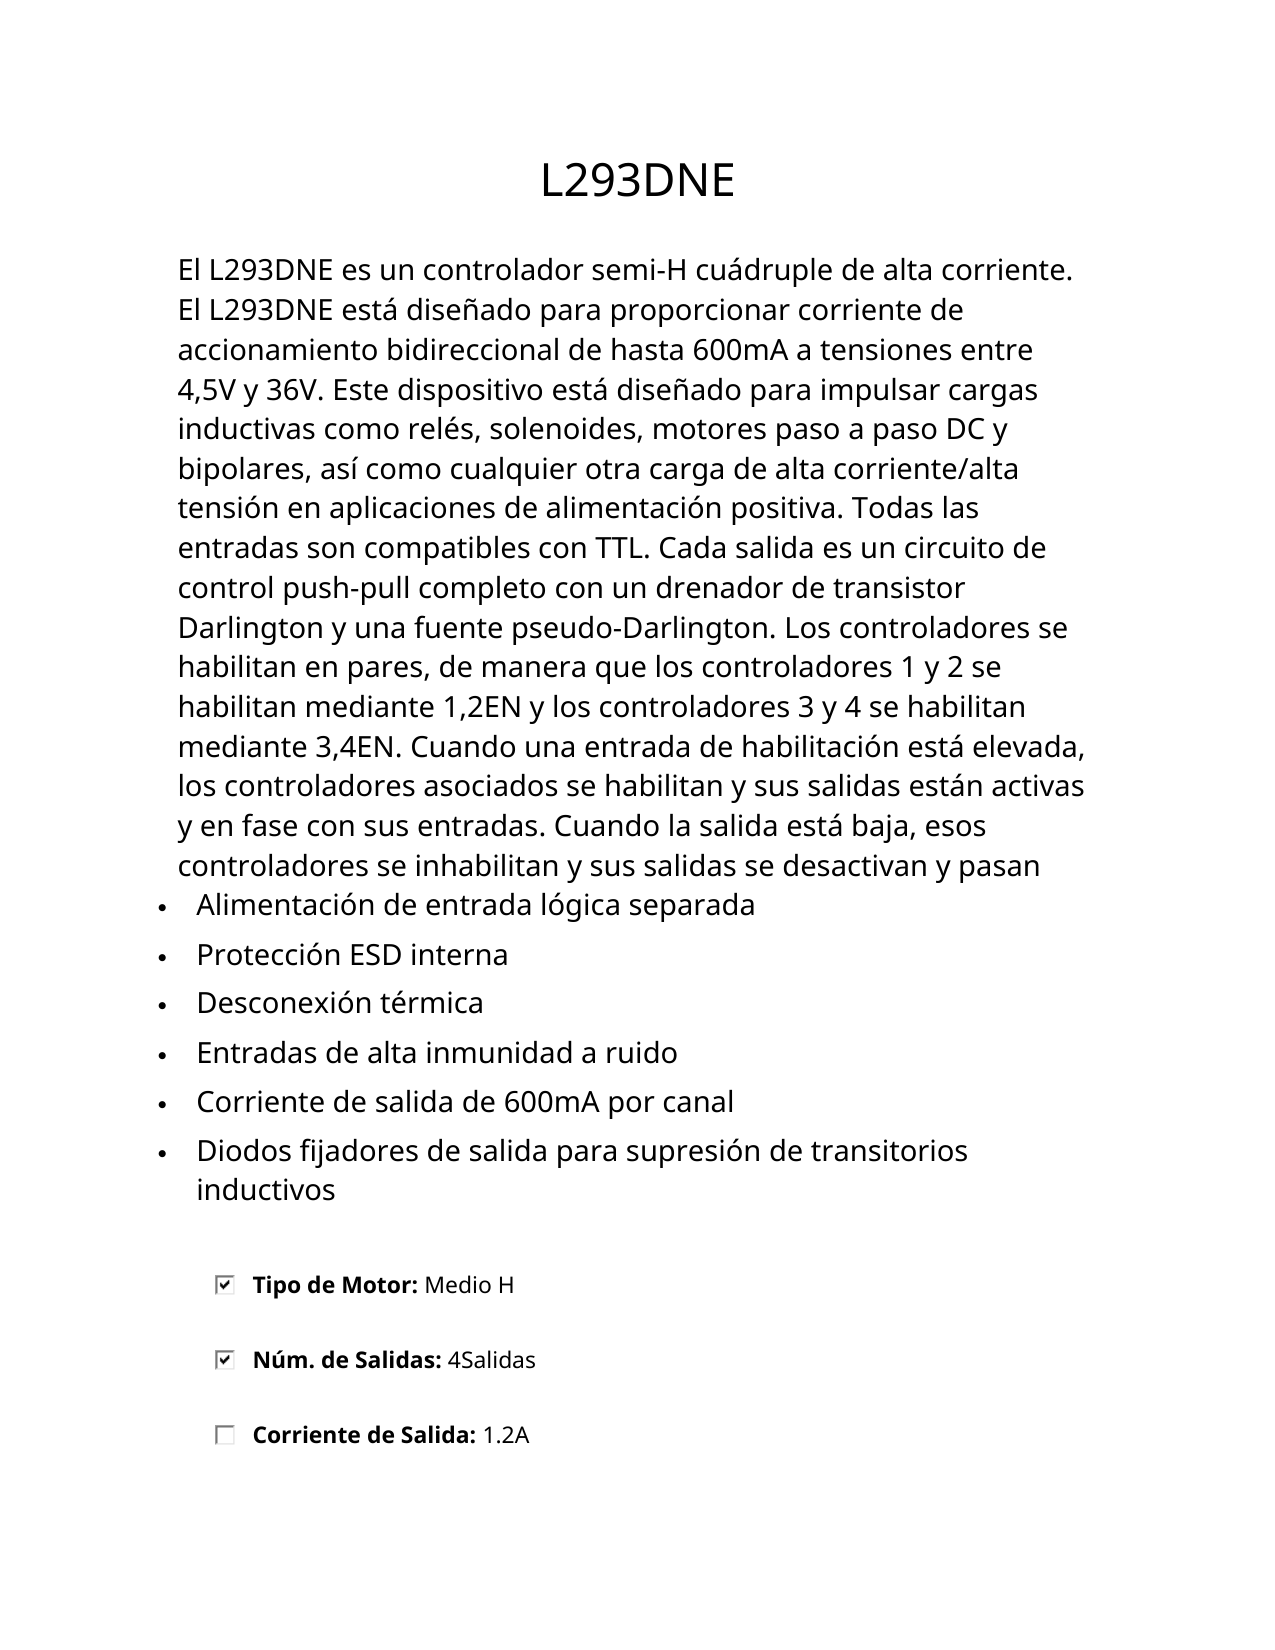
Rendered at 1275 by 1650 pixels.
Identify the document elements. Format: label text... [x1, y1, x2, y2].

text Corriente de Salida: 1.2A [215, 1419, 1098, 1474]
list Diodos fijadores de salida para supresión de transitorios inductivos [158, 1130, 1098, 1209]
list Desconexión térmica [158, 983, 1098, 1022]
list Entradas de alta inmunidad a ruido [158, 1032, 1098, 1072]
list Protección ESD interna [158, 934, 1098, 973]
list Corriente de salida de 600mA por canal [158, 1081, 1098, 1121]
text El L293DNE es un controlador semi-H cuádruple de alta corriente. El L293DNE está diseñado para proporcionar corriente de accionamiento bidireccional de hasta 600mA a tensiones entre 4,5V y 36V. Este dispositivo está diseñado para impulsar cargas inductivas como relés, solenoides, motores paso a paso DC y bipolares, así como cualquier otra carga de alta corriente/alta tensión en aplicaciones de alimentación positiva. Todas las entradas son compatibles con TTL. Cada salida es un circuito de control push-pull completo con un drenador de transistor Darlington y una fuente pseudo-Darlington. Los controladores se habilitan en pares, de manera que los controladores 1 y 2 se habilitan mediante 1,2EN y los controladores 3 y 4 se habilitan mediante 3,4EN. Cuando una entrada de habilitación está elevada, los controladores asociados se habilitan y sus salidas están activas y en fase con sus entradas. Cuando la salida está baja, esos controladores se inhabilitan y sus salidas se desactivan y pasan [177, 250, 1098, 885]
text L293DNE [177, 148, 1098, 210]
list Alimentación de entrada lógica separada [158, 885, 1098, 924]
text Tipo de Motor: Medio H [215, 1225, 1098, 1324]
text Núm. de Salidas: 4Salidas [215, 1344, 1098, 1399]
